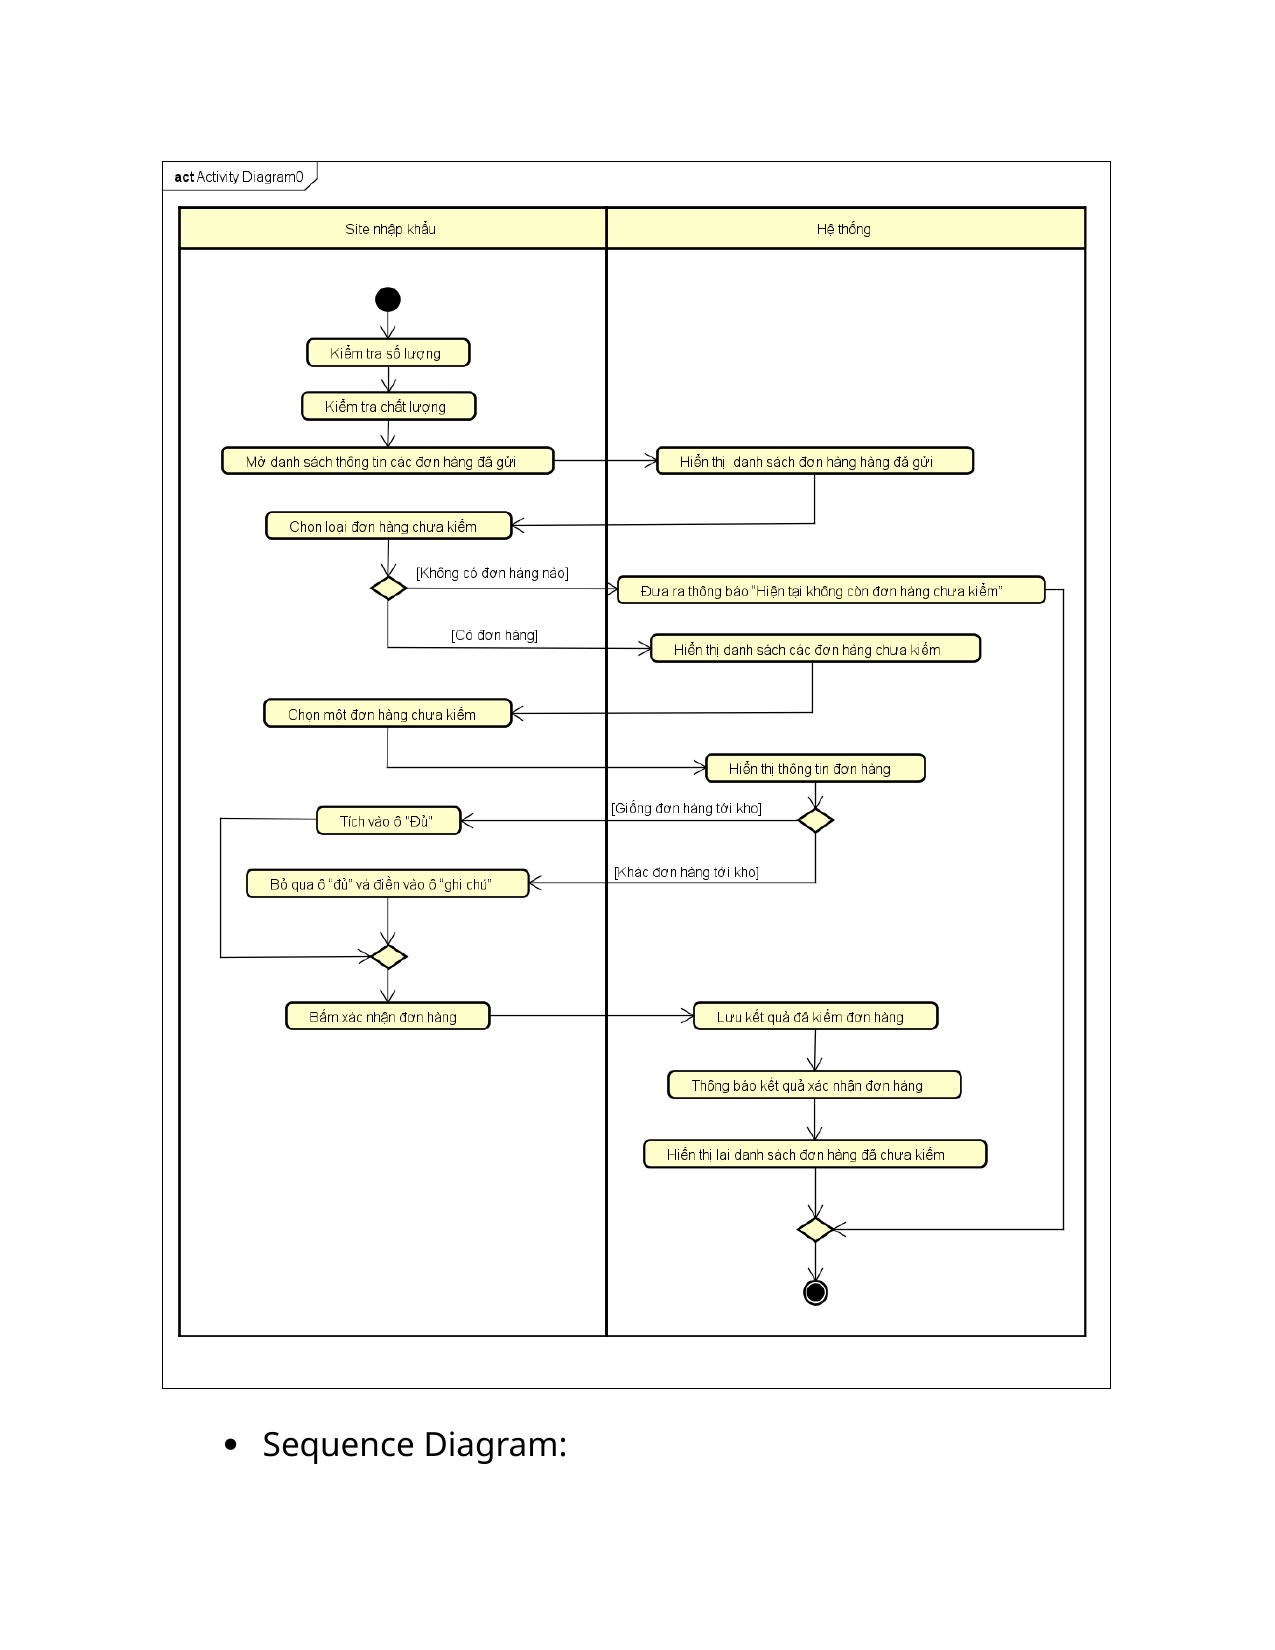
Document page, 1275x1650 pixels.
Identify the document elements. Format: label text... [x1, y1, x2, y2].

list Sequence Diagram: [225, 1421, 1125, 1466]
picture [150, 150, 1121, 1399]
